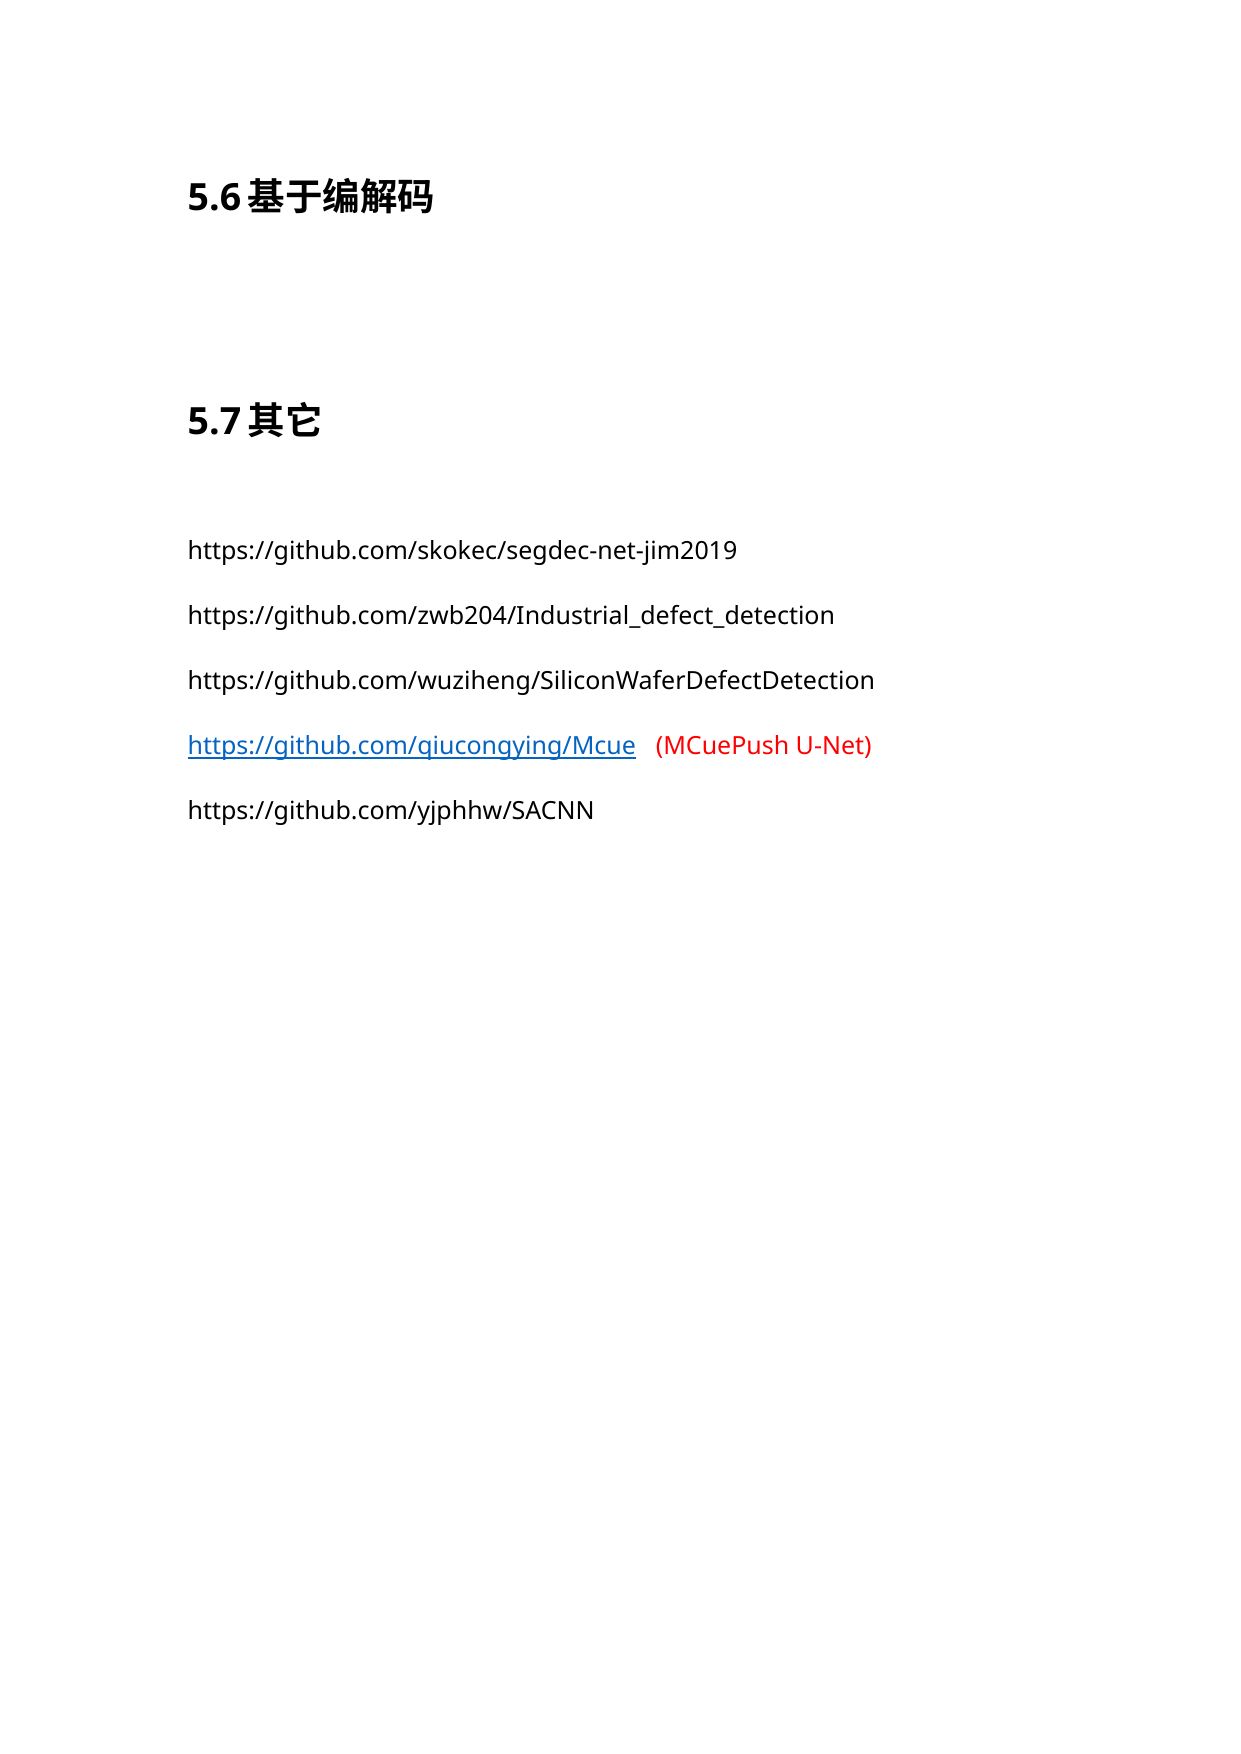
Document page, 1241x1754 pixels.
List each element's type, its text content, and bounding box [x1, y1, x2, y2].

text https://github.com/zwb204/Industrial_defect_detection [187, 583, 1053, 648]
subtitle 基于编解码 [187, 162, 1053, 227]
subtitle 其它 [187, 386, 1053, 451]
text https://github.com/wuziheng/SiliconWaferDefectDetection [187, 648, 1053, 713]
text https://github.com/skokec/segdec-net-jim2019 [187, 518, 1053, 583]
text https://github.com/yjphhw/SACNN [187, 778, 1053, 843]
text https://github.com/qiucongying/Mcue (MCuePush U-Net) [187, 713, 1053, 778]
